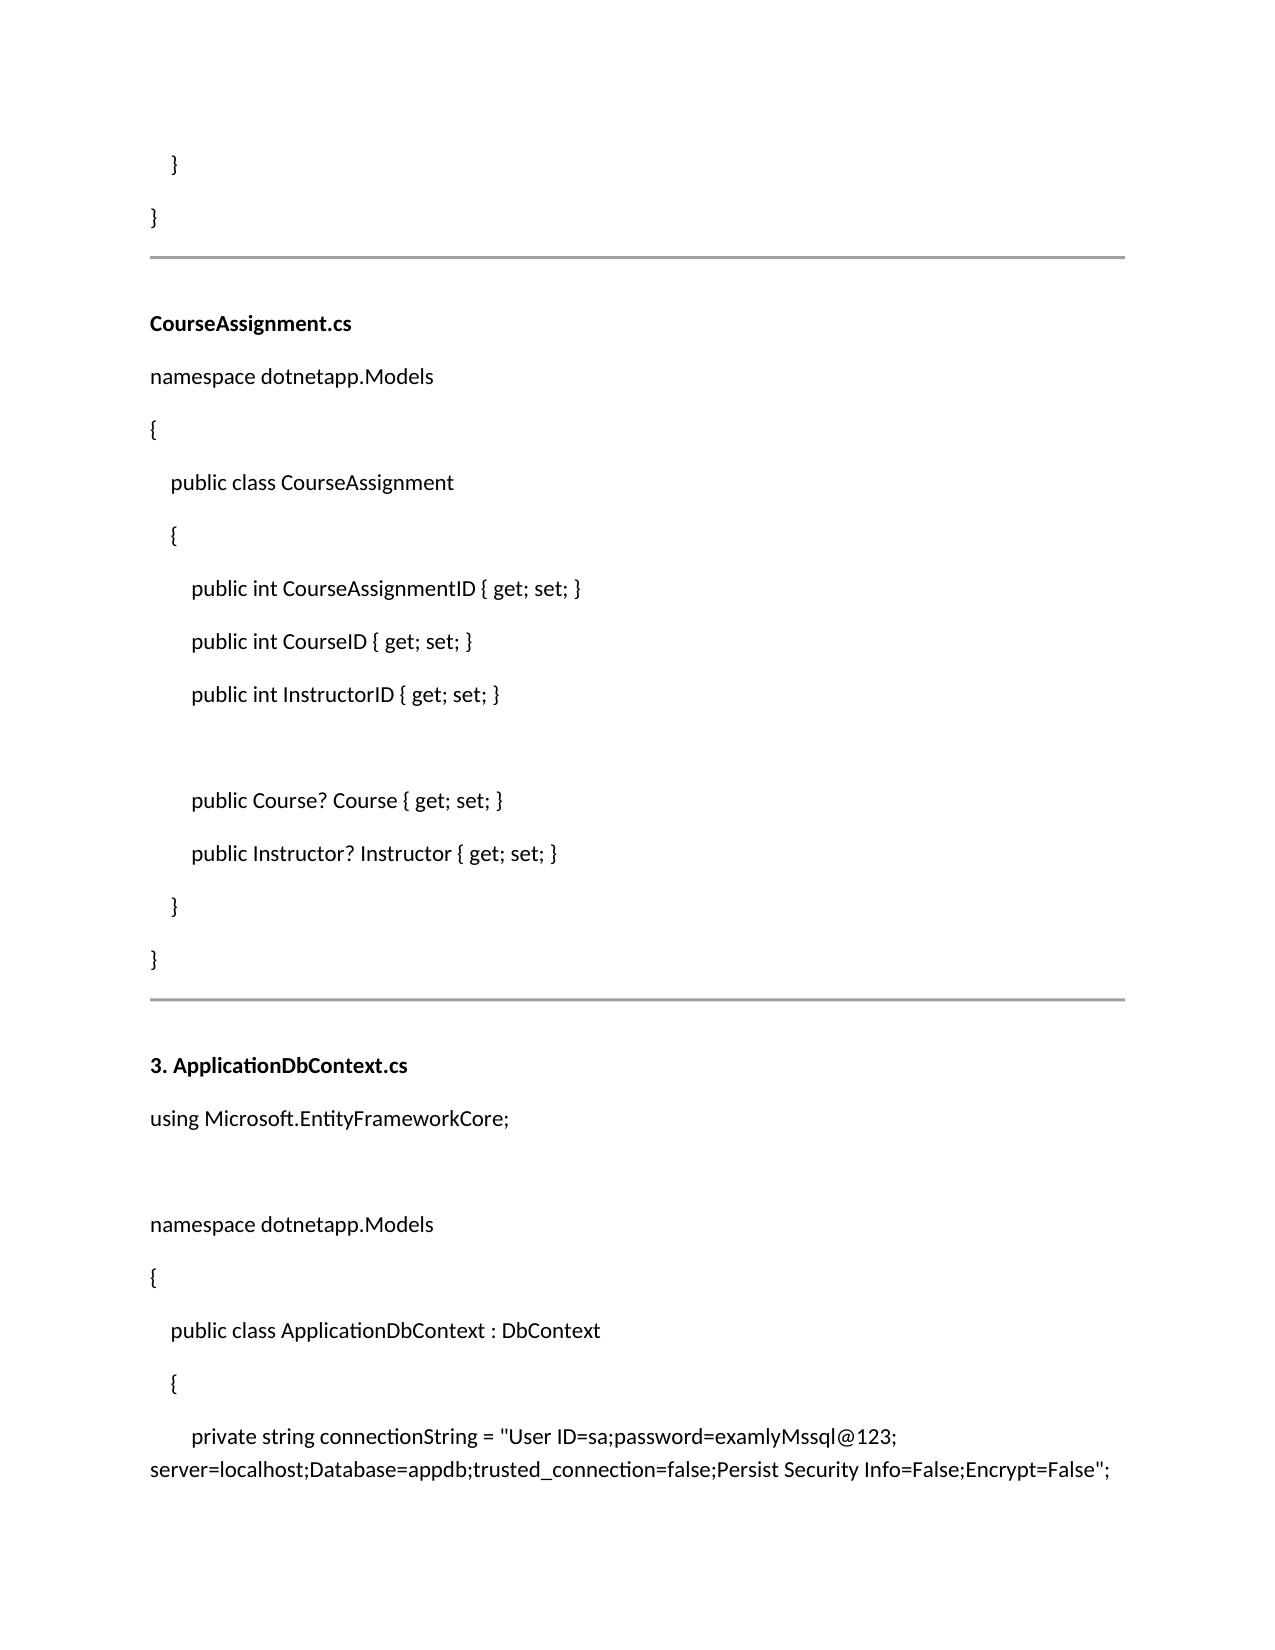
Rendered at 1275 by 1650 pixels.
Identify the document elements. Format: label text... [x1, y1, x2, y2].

text public Course? Course { get; set; } [150, 786, 1125, 814]
text public int InstructorID { get; set; } [150, 680, 1125, 708]
text private string connectionString = "User ID=sa;password=examlyMssql@123; server=localhost;Database=appdb;trusted_connection=false;Persist Security Info=False;Encrypt=False"; [150, 1422, 1125, 1483]
text { [150, 415, 1125, 443]
text { [150, 1369, 1125, 1397]
text namespace dotnetapp.Models [150, 362, 1125, 390]
text public int CourseAssignmentID { get; set; } [150, 574, 1125, 602]
text 3. ApplicationDbContext.cs [150, 1051, 1125, 1079]
text { [150, 521, 1125, 549]
text public int CourseID { get; set; } [150, 627, 1125, 655]
text namespace dotnetapp.Models [150, 1210, 1125, 1238]
text } [150, 892, 1125, 920]
text using Microsoft.EntityFrameworkCore; [150, 1104, 1125, 1132]
text CourseAssignment.cs [150, 309, 1125, 337]
text public class CourseAssignment [150, 468, 1125, 496]
text } [150, 945, 1125, 973]
text } [150, 203, 1125, 231]
text public Instructor? Instructor { get; set; } [150, 839, 1125, 867]
text public class ApplicationDbContext : DbContext [150, 1316, 1125, 1344]
text { [150, 1263, 1125, 1291]
text } [150, 150, 1125, 178]
